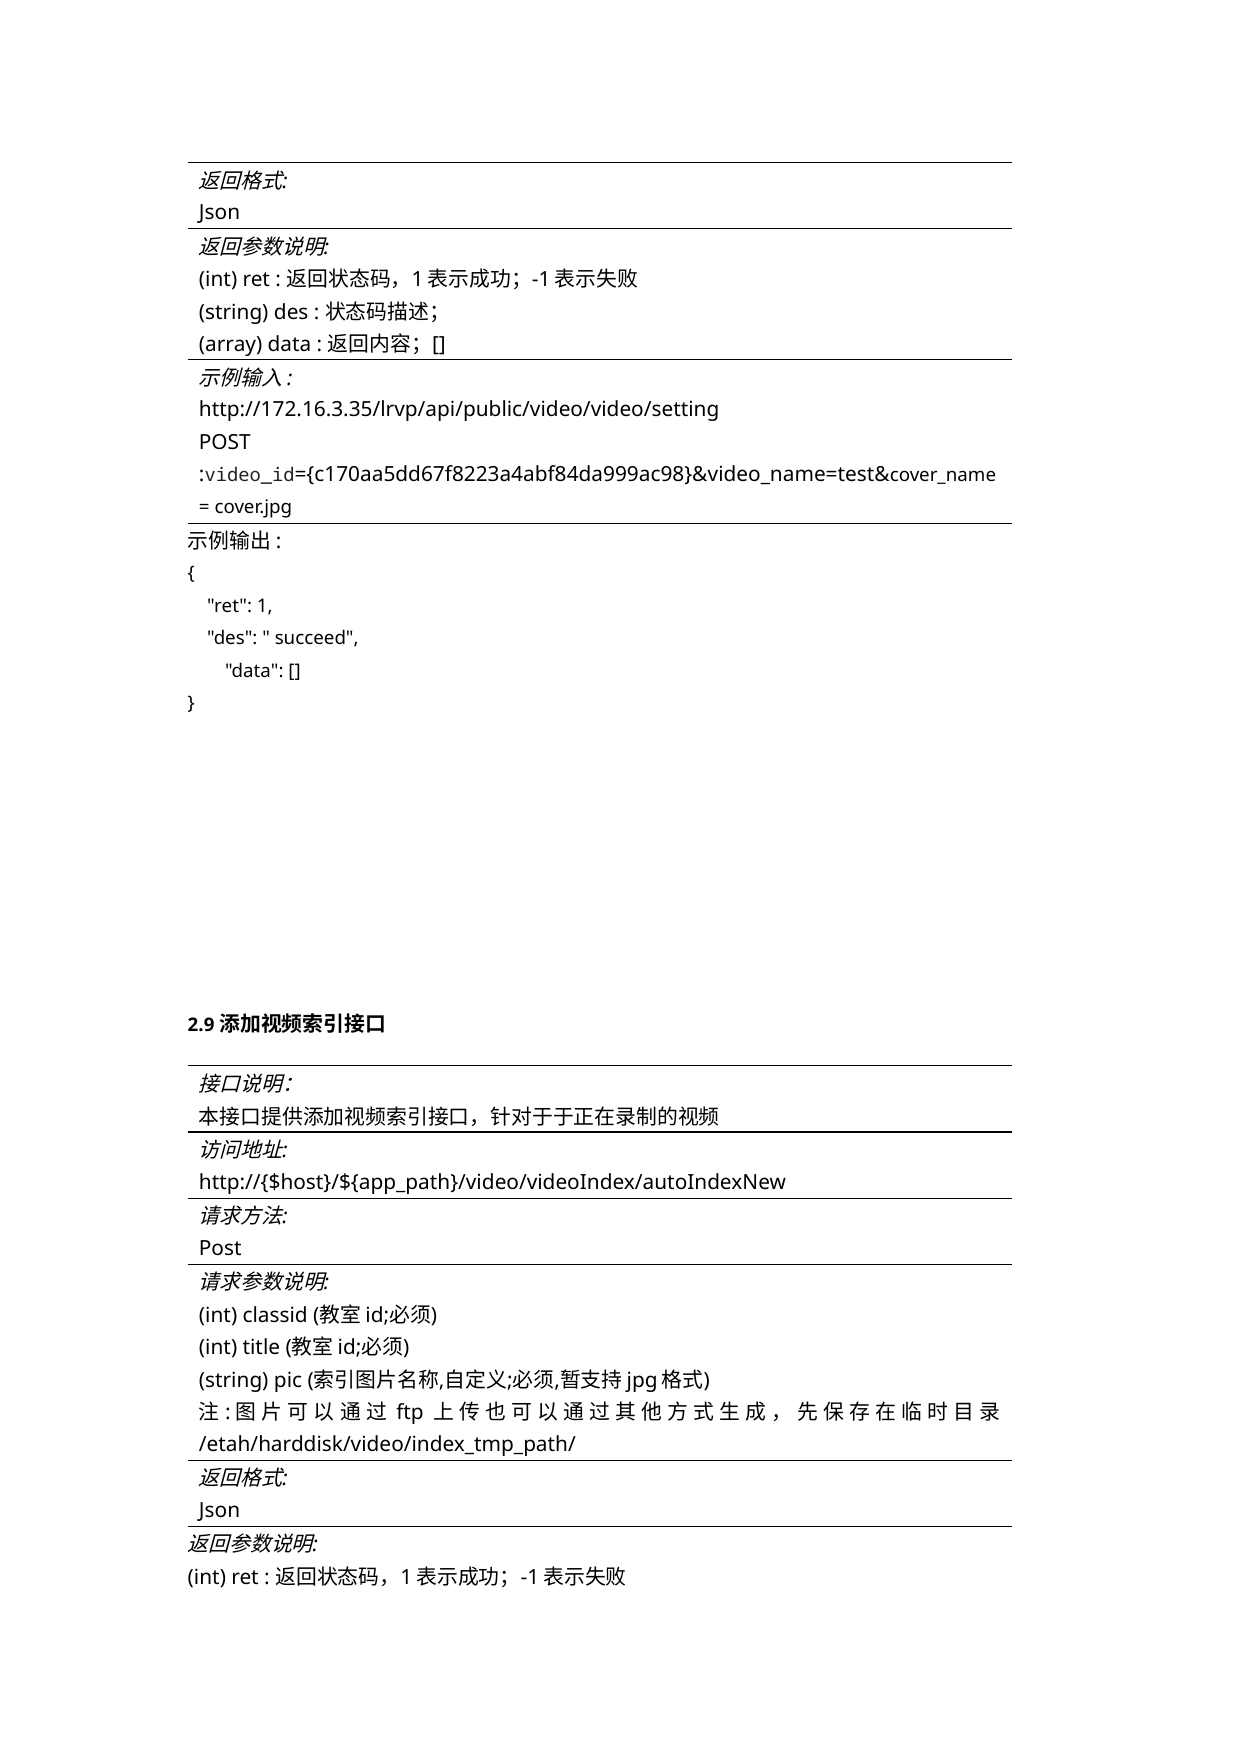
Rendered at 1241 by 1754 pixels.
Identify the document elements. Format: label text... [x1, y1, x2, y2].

table_cell 访问地址: http://{$host}/${app_path}/video/videoIndex/autoIndexNew [188, 1133, 1012, 1197]
table_cell 请求参数说明: (int) classid (教室id;必须) (int) title (教室id;必须) (string) pic (索引图片名称,自定义;必须,暂支持jpg格式) 注:图片可以通过ftp上传也可以通过其他方式生成，先保存在临时目录 /etah/harddisk/video/index_tmp_path/ [188, 1265, 1012, 1459]
text { [187, 556, 1053, 589]
text "data": [] [187, 654, 1053, 686]
table_cell 返回参数说明: (int) ret : 返回状态码，1表示成功；-1表示失败 (string) des : 状态码描述； (array) data : 返回内容；[] [188, 229, 1012, 359]
text 示例输出 : [187, 524, 1053, 556]
text } [187, 686, 1053, 719]
text (int) ret : 返回状态码，1表示成功；-1表示失败 [187, 1559, 1053, 1592]
text "ret": 1, [187, 589, 1053, 621]
text 返回参数说明: [187, 1527, 1053, 1559]
table_cell 返回格式: Json [188, 1461, 1012, 1526]
subtitle 2.9 添加视频索引接口 [187, 1006, 1053, 1038]
text "des": " succeed", [187, 621, 1053, 654]
table_cell 返回格式: Json [188, 163, 1012, 228]
table_cell 请求方法: Post [188, 1199, 1012, 1263]
table_header 接口说明： 本接口提供添加视频索引接口，针对于于正在录制的视频 [188, 1066, 1012, 1131]
table_cell 示例输入 : http://172.16.3.35/lrvp/api/public/video/video/setting POST:video_id={c170aa5dd67f8223a4abf84da999ac98}&video_name=test&cover_name= cover.jpg [188, 360, 1012, 523]
